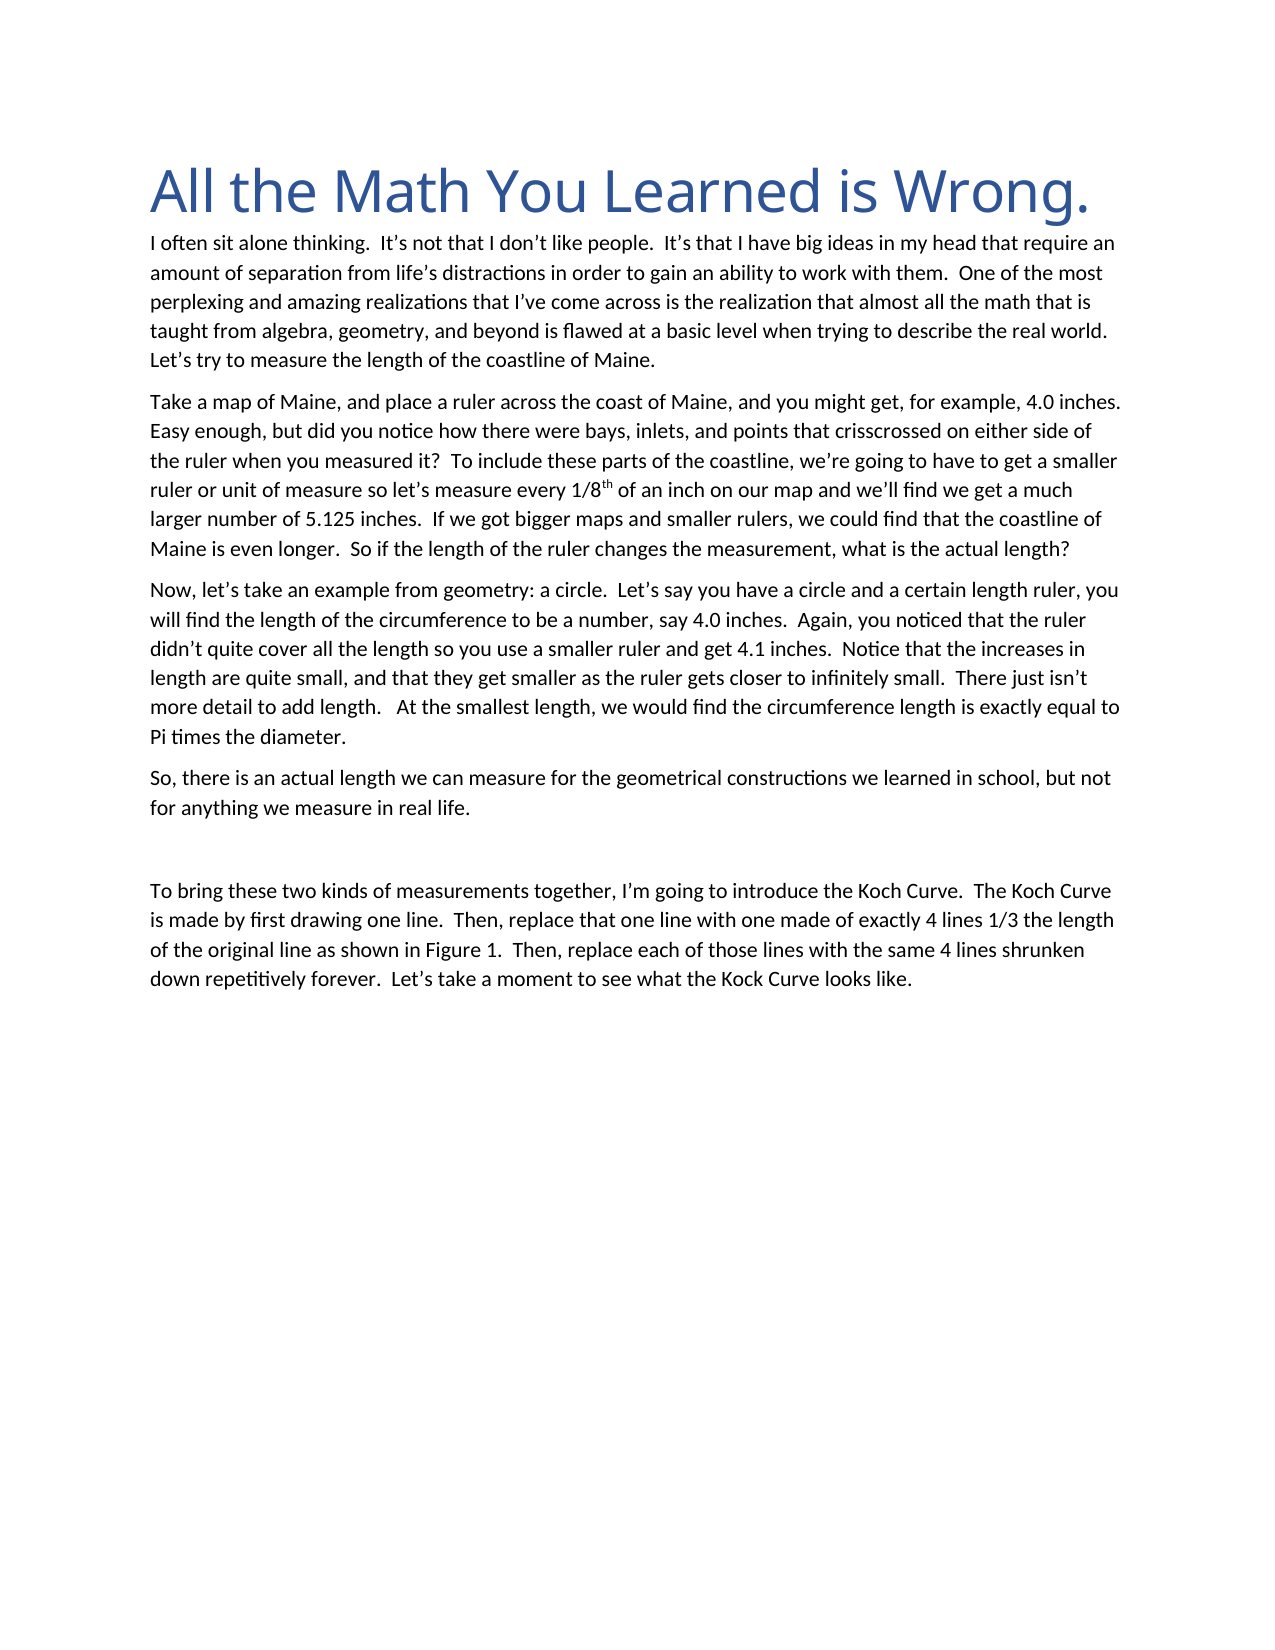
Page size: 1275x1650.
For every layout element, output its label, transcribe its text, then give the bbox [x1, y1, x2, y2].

text To bring these two kinds of measurements together, I’m going to introduce the Koch Curve. The Koch Curve is made by first drawing one line. Then, replace that one line with one made of exactly 4 lines 1/3 the length of the original line as shown in Figure 1. Then, replace each of those lines with the same 4 lines shrunken down repetitively forever. Let’s take a moment to see what the Kock Curve looks like. [150, 877, 1125, 992]
text Now, let’s take an example from geometry: a circle. Let’s say you have a circle and a certain length ruler, you will find the length of the circumference to be a number, say 4.0 inches. Again, you noticed that the ruler didn’t quite cover all the length so you use a smaller ruler and get 4.1 inches. Notice that the increases in length are quite small, and that they get smaller as the ruler gets closer to infinitely small. There just isn’t more detail to add length. At the smallest length, we would find the circumference length is exactly equal to Pi times the diameter. [150, 576, 1125, 749]
text I often sit alone thinking. It’s not that I don’t like people. It’s that I have big ideas in my head that require an amount of separation from life’s distractions in order to gain an ability to work with them. One of the most perplexing and amazing realizations that I’ve come across is the realization that almost all the math that is taught from algebra, geometry, and beyond is flawed at a basic level when trying to describe the real world. Let’s try to measure the length of the coastline of Maine. [150, 229, 1125, 373]
text So, there is an actual length we can measure for the geometrical constructions we learned in school, but not for anything we measure in real life. [150, 764, 1125, 821]
title All the Math You Learned is Wrong. [150, 150, 1125, 229]
text Take a map of Maine, and place a ruler across the coast of Maine, and you might get, for example, 4.0 inches. Easy enough, but did you notice how there were bays, inlets, and points that crisscrossed on either side of the ruler when you measured it? To include these parts of the coastline, we’re going to have to get a smaller ruler or unit of measure so let’s measure every 1/8th of an inch on our map and we’ll find we get a much larger number of 5.125 inches. If we got bigger maps and smaller rulers, we could find that the coastline of Maine is even longer. So if the length of the ruler changes the measurement, what is the actual length? [150, 388, 1125, 561]
